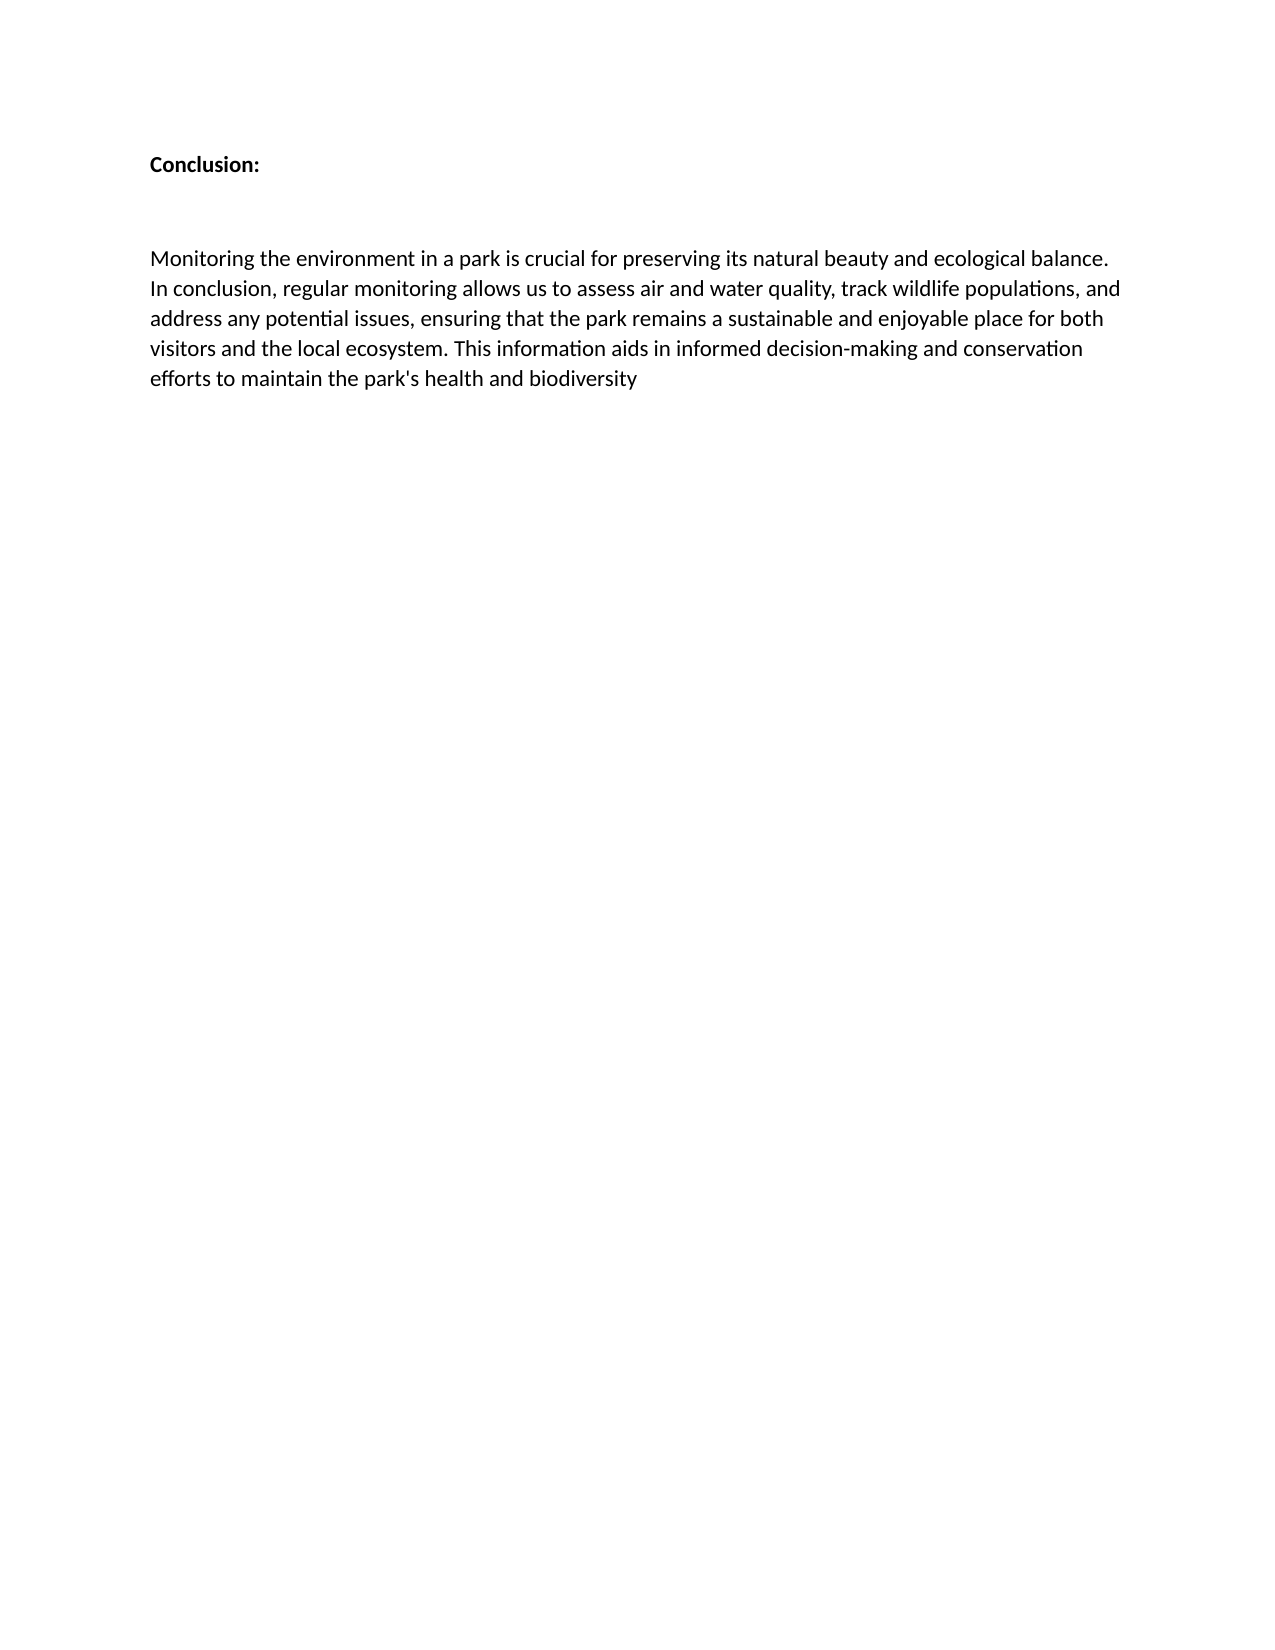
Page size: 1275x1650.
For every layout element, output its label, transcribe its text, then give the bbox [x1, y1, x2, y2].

text Conclusion: [150, 150, 1125, 178]
text Monitoring the environment in a park is crucial for preserving its natural beauty and ecological balance. In conclusion, regular monitoring allows us to assess air and water quality, track wildlife populations, and address any potential issues, ensuring that the park remains a sustainable and enjoyable place for both visitors and the local ecosystem. This information aids in informed decision-making and conservation efforts to maintain the park's health and biodiversity [150, 244, 1125, 393]
